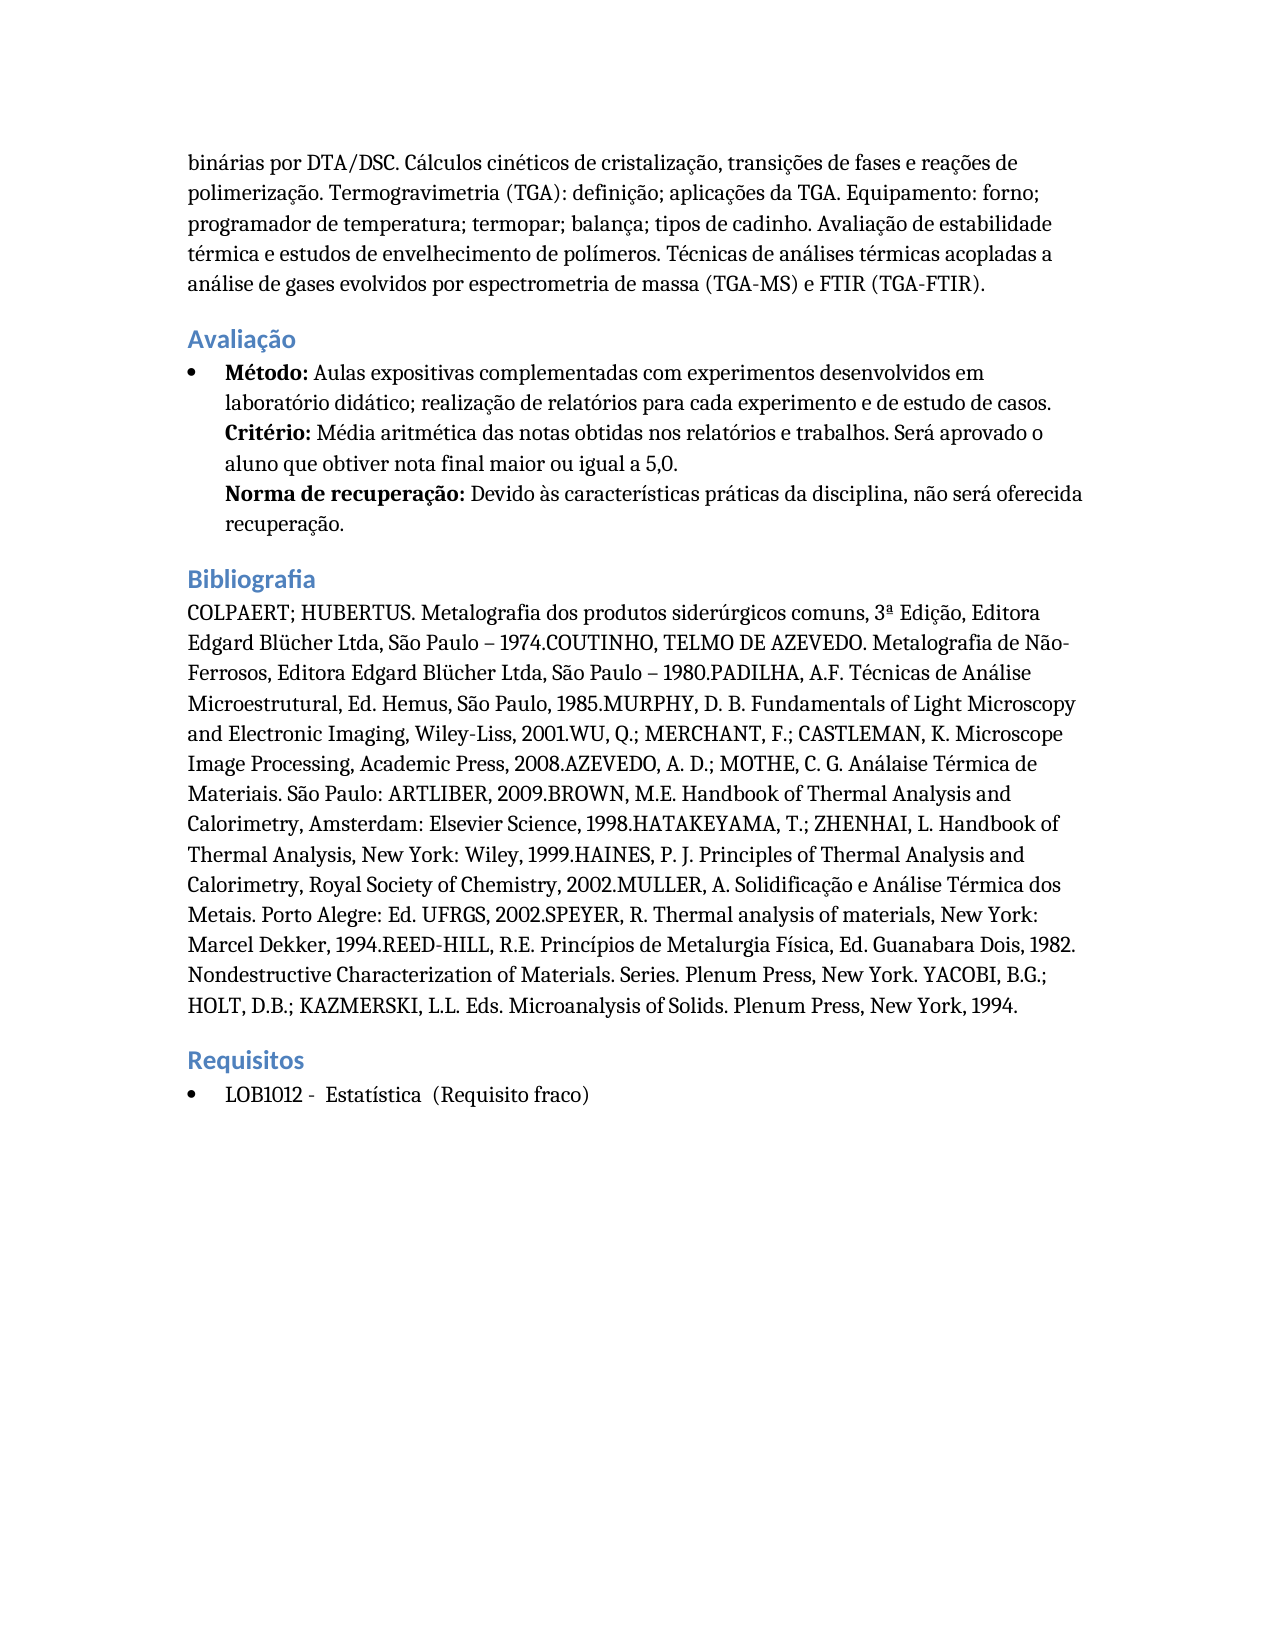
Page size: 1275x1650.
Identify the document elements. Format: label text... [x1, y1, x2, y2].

text COLPAERT; HUBERTUS. Metalografia dos produtos siderúrgicos comuns, 3ª Edição, Editora Edgard Blücher Ltda, São Paulo – 1974.COUTINHO, TELMO DE AZEVEDO. Metalografia de Não-Ferrosos, Editora Edgard Blücher Ltda, São Paulo – 1980.PADILHA, A.F. Técnicas de Análise Microestrutural, Ed. Hemus, São Paulo, 1985.MURPHY, D. B. Fundamentals of Light Microscopy and Electronic Imaging, Wiley-Liss, 2001.WU, Q.; MERCHANT, F.; CASTLEMAN, K. Microscope Image Processing, Academic Press, 2008.AZEVEDO, A. D.; MOTHE, C. G. Análaise Térmica de Materiais. São Paulo: ARTLIBER, 2009.BROWN, M.E. Handbook of Thermal Analysis and Calorimetry, Amsterdam: Elsevier Science, 1998.HATAKEYAMA, T.; ZHENHAI, L. Handbook of Thermal Analysis, New York: Wiley, 1999.HAINES, P. J. Principles of Thermal Analysis and Calorimetry, Royal Society of Chemistry, 2002.MULLER, A. Solidificação e Análise Térmica dos Metais. Porto Alegre: Ed. UFRGS, 2002.SPEYER, R. Thermal analysis of materials, New York: Marcel Dekker, 1994.REED-HILL, R.E. Princípios de Metalurgia Física, Ed. Guanabara Dois, 1982. Nondestructive Characterization of Materials. Series. Plenum Press, New York. YACOBI, B.G.; HOLT, D.B.; KAZMERSKI, L.L. Eds. Microanalysis of Solids. Plenum Press, New York, 1994. [187, 600, 1087, 1019]
subtitle Requisitos [187, 1043, 1087, 1077]
list Método: Aulas expositivas complementadas com experimentos desenvolvidos em laboratório didático; realização de relatórios para cada experimento e de estudo de casos. Critério: Média aritmética das notas obtidas nos relatórios e trabalhos. Será aprovado o aluno que obtiver nota final maior ou igual a 5,0. Norma de recuperação: Devido às características práticas da disciplina, não será oferecida recuperação. [187, 360, 1087, 537]
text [187, 150, 1087, 297]
subtitle Bibliografia [187, 562, 1087, 595]
list LOB1012 - Estatística (Requisito fraco) [187, 1081, 1087, 1138]
subtitle Avaliação [187, 322, 1087, 355]
